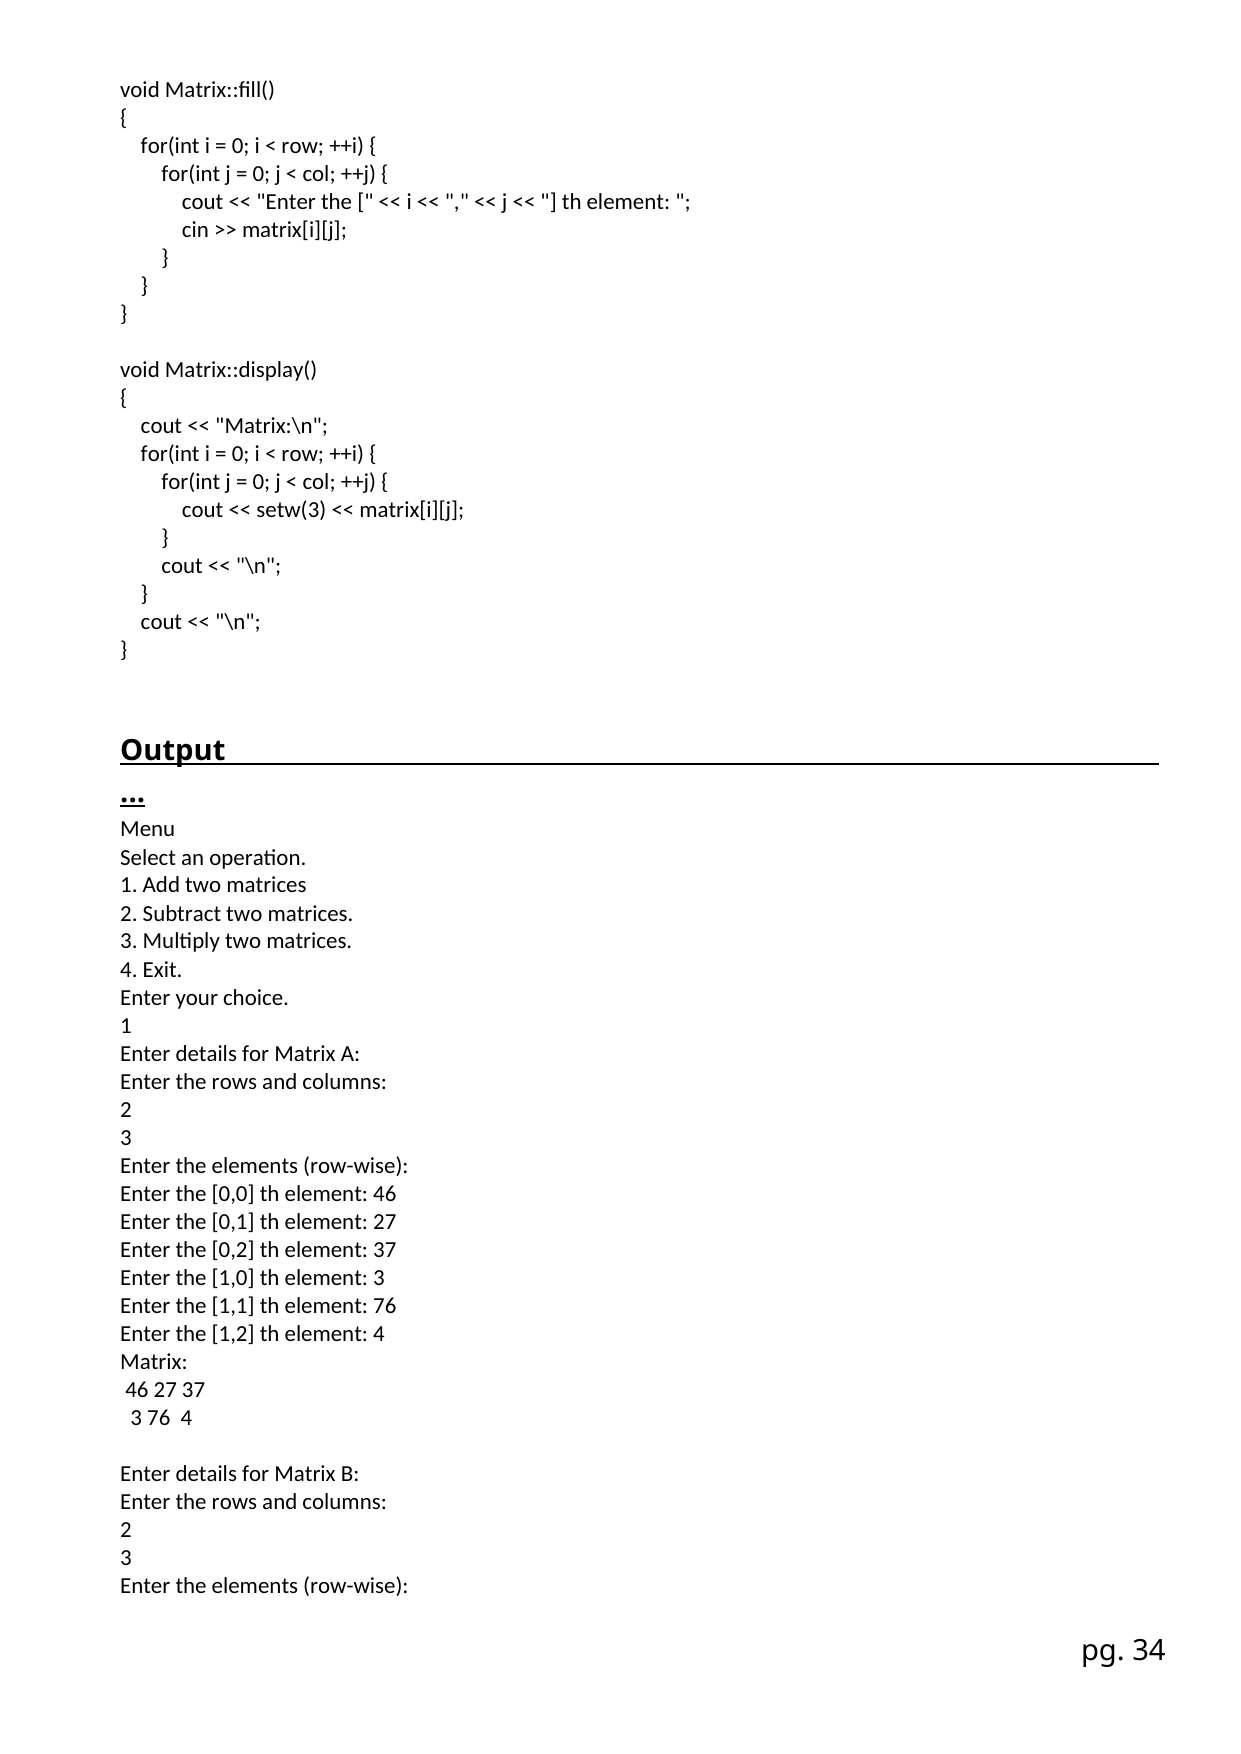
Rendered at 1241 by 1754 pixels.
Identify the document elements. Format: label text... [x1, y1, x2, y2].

text for(int i = 0; i < row; ++i) { [120, 131, 1165, 159]
text 4. Exit. [120, 955, 1165, 983]
text cout << setw(3) << matrix[i][j]; [120, 495, 1165, 523]
text Enter the [0,0] th element: 46 [120, 1179, 1165, 1207]
text } [120, 271, 1165, 299]
text for(int j = 0; j < col; ++j) { [120, 467, 1165, 495]
text 2 [120, 1515, 1165, 1543]
text Enter the [0,2] th element: 37 [120, 1235, 1165, 1263]
text 46 27 37 [120, 1375, 1165, 1403]
text } [120, 635, 1165, 663]
text 1. Add two matrices [120, 871, 1165, 899]
text Enter the [1,1] th element: 76 [120, 1291, 1165, 1319]
text Select an operation. [120, 843, 1165, 871]
text cout << "Enter the [" << i << "," << j << "] th element: "; [120, 187, 1165, 215]
text cout << "\n"; [120, 607, 1165, 635]
text void Matrix::display() [120, 355, 1165, 383]
text void Matrix::fill() [120, 75, 1165, 103]
subtitle Output ... [120, 729, 1165, 811]
text cout << "Matrix:\n"; [120, 411, 1165, 439]
text cout << "\n"; [120, 551, 1165, 579]
text } [120, 243, 1165, 271]
text 2. Subtract two matrices. [120, 899, 1165, 927]
text 3 76 4 [120, 1403, 1165, 1431]
text Enter details for Matrix B: [120, 1459, 1165, 1487]
text { [120, 383, 1165, 411]
text for(int j = 0; j < col; ++j) { [120, 159, 1165, 187]
text Enter the [1,2] th element: 4 [120, 1319, 1165, 1347]
text { [120, 103, 1165, 131]
text } [120, 579, 1165, 607]
text } [120, 523, 1165, 551]
text 2 [120, 1095, 1165, 1123]
text Enter the elements (row-wise): [120, 1571, 1165, 1599]
text for(int i = 0; i < row; ++i) { [120, 439, 1165, 467]
text Enter the elements (row-wise): [120, 1151, 1165, 1179]
text cin >> matrix[i][j]; [120, 215, 1165, 243]
text Enter the [1,0] th element: 3 [120, 1263, 1165, 1291]
text Enter your choice. [120, 983, 1165, 1011]
text Enter the rows and columns: [120, 1067, 1165, 1095]
text 1 [120, 1011, 1165, 1039]
text 3 [120, 1543, 1165, 1571]
text 3 [120, 1123, 1165, 1151]
text Enter the rows and columns: [120, 1487, 1165, 1515]
text Enter details for Matrix A: [120, 1039, 1165, 1067]
text Matrix: [120, 1347, 1165, 1375]
text Enter the [0,1] th element: 27 [120, 1207, 1165, 1235]
text Menu [120, 814, 1165, 843]
text 3. Multiply two matrices. [120, 927, 1165, 955]
text } [120, 299, 1165, 327]
